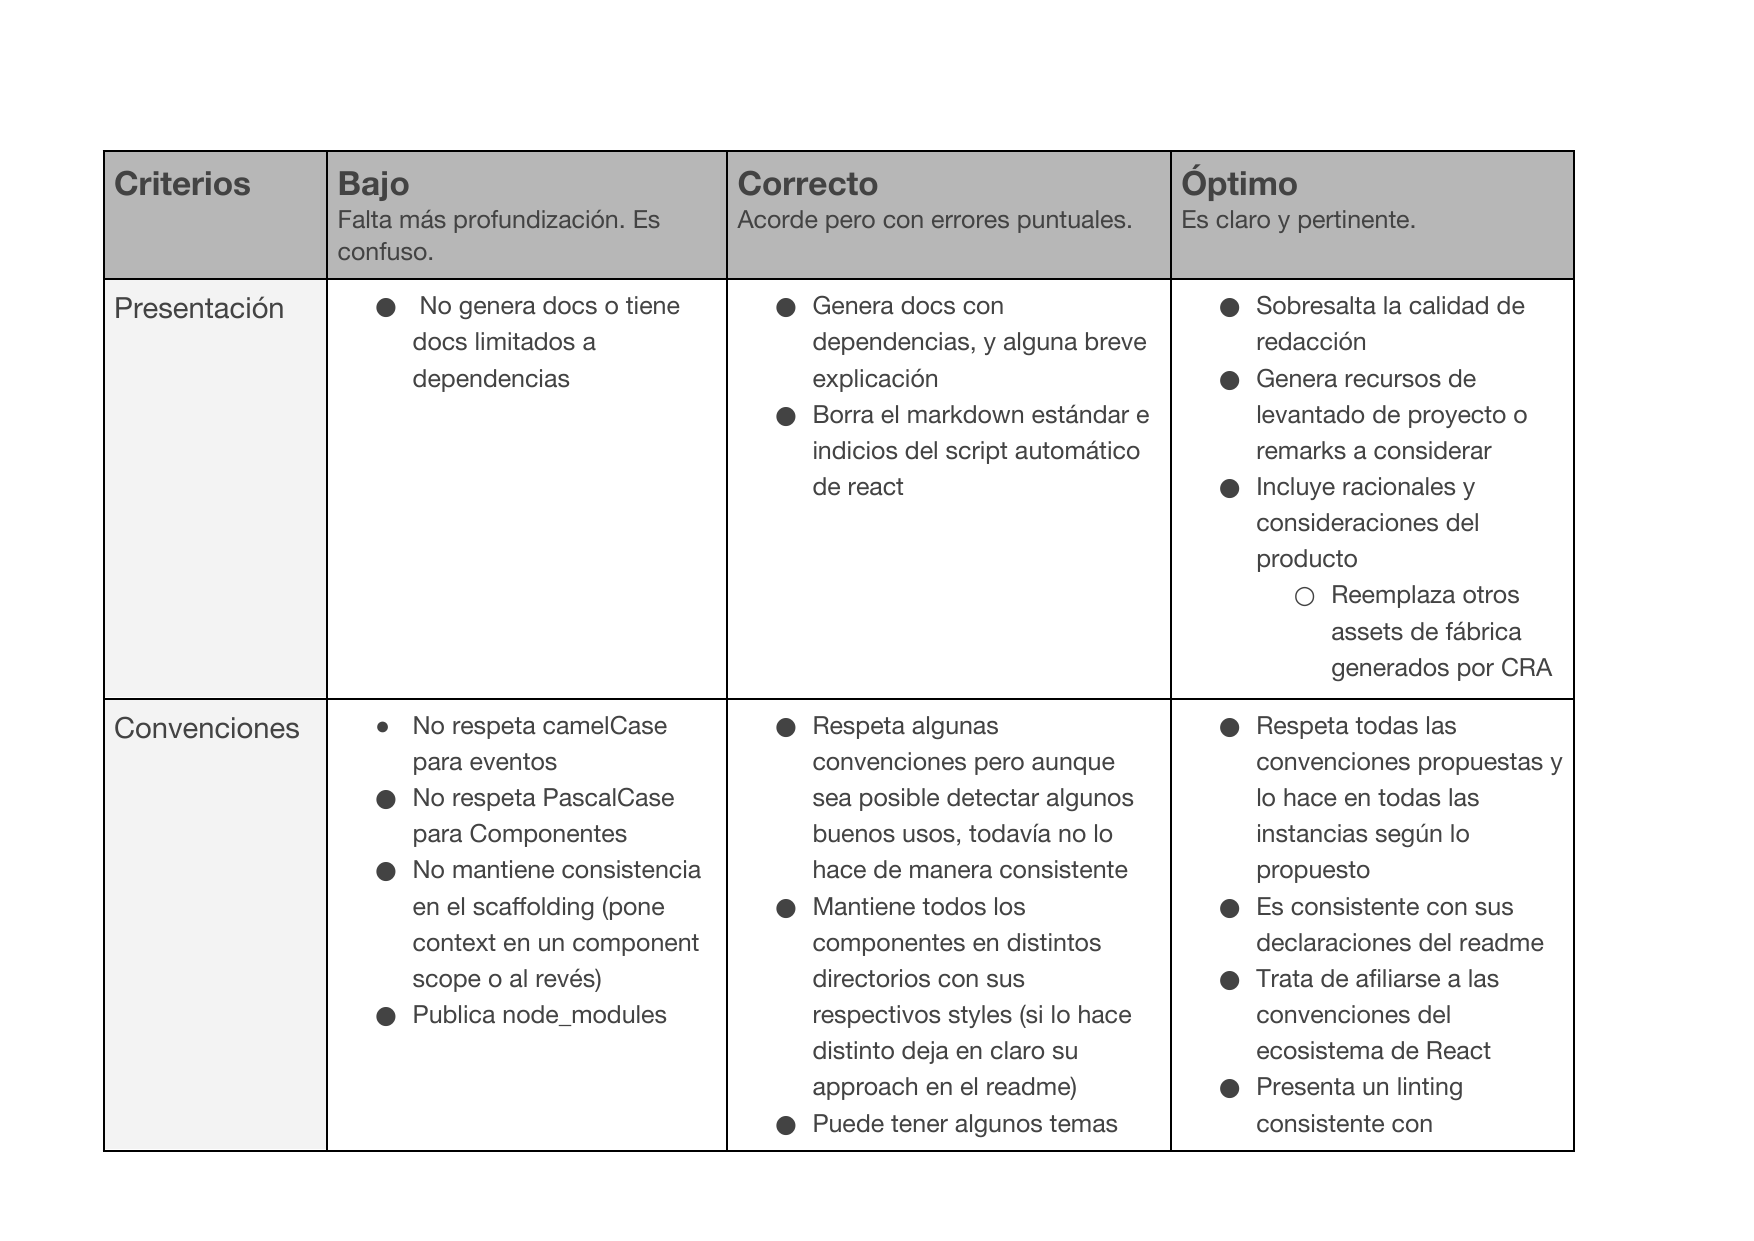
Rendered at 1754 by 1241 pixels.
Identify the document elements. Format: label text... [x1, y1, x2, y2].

table_cell Genera docs con dependencias, y alguna breve explicación Borra el markdown estándar e indicios del script automático de react [728, 280, 1170, 697]
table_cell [328, 700, 726, 1149]
table_cell Bajo Falta más profundización. Es confuso. [328, 152, 726, 278]
table_cell No genera docs o tiene docs limitados a dependencias [328, 280, 726, 697]
table_cell Convenciones [105, 700, 326, 1149]
table_cell Sobresalta la calidad de redacción Genera recursos de levantado de proyecto o remarks a considerar Incluye racionales y consideraciones del producto Reemplaza otros assets de fábrica generados por CRA [1172, 280, 1573, 697]
table_cell Presentación [105, 280, 326, 697]
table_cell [728, 700, 1170, 1149]
table_cell Criterios [105, 152, 326, 278]
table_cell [1172, 700, 1573, 1149]
table_cell Correcto Acorde pero con errores puntuales. [728, 152, 1170, 278]
table_cell Óptimo Es claro y pertinente. [1172, 152, 1573, 278]
